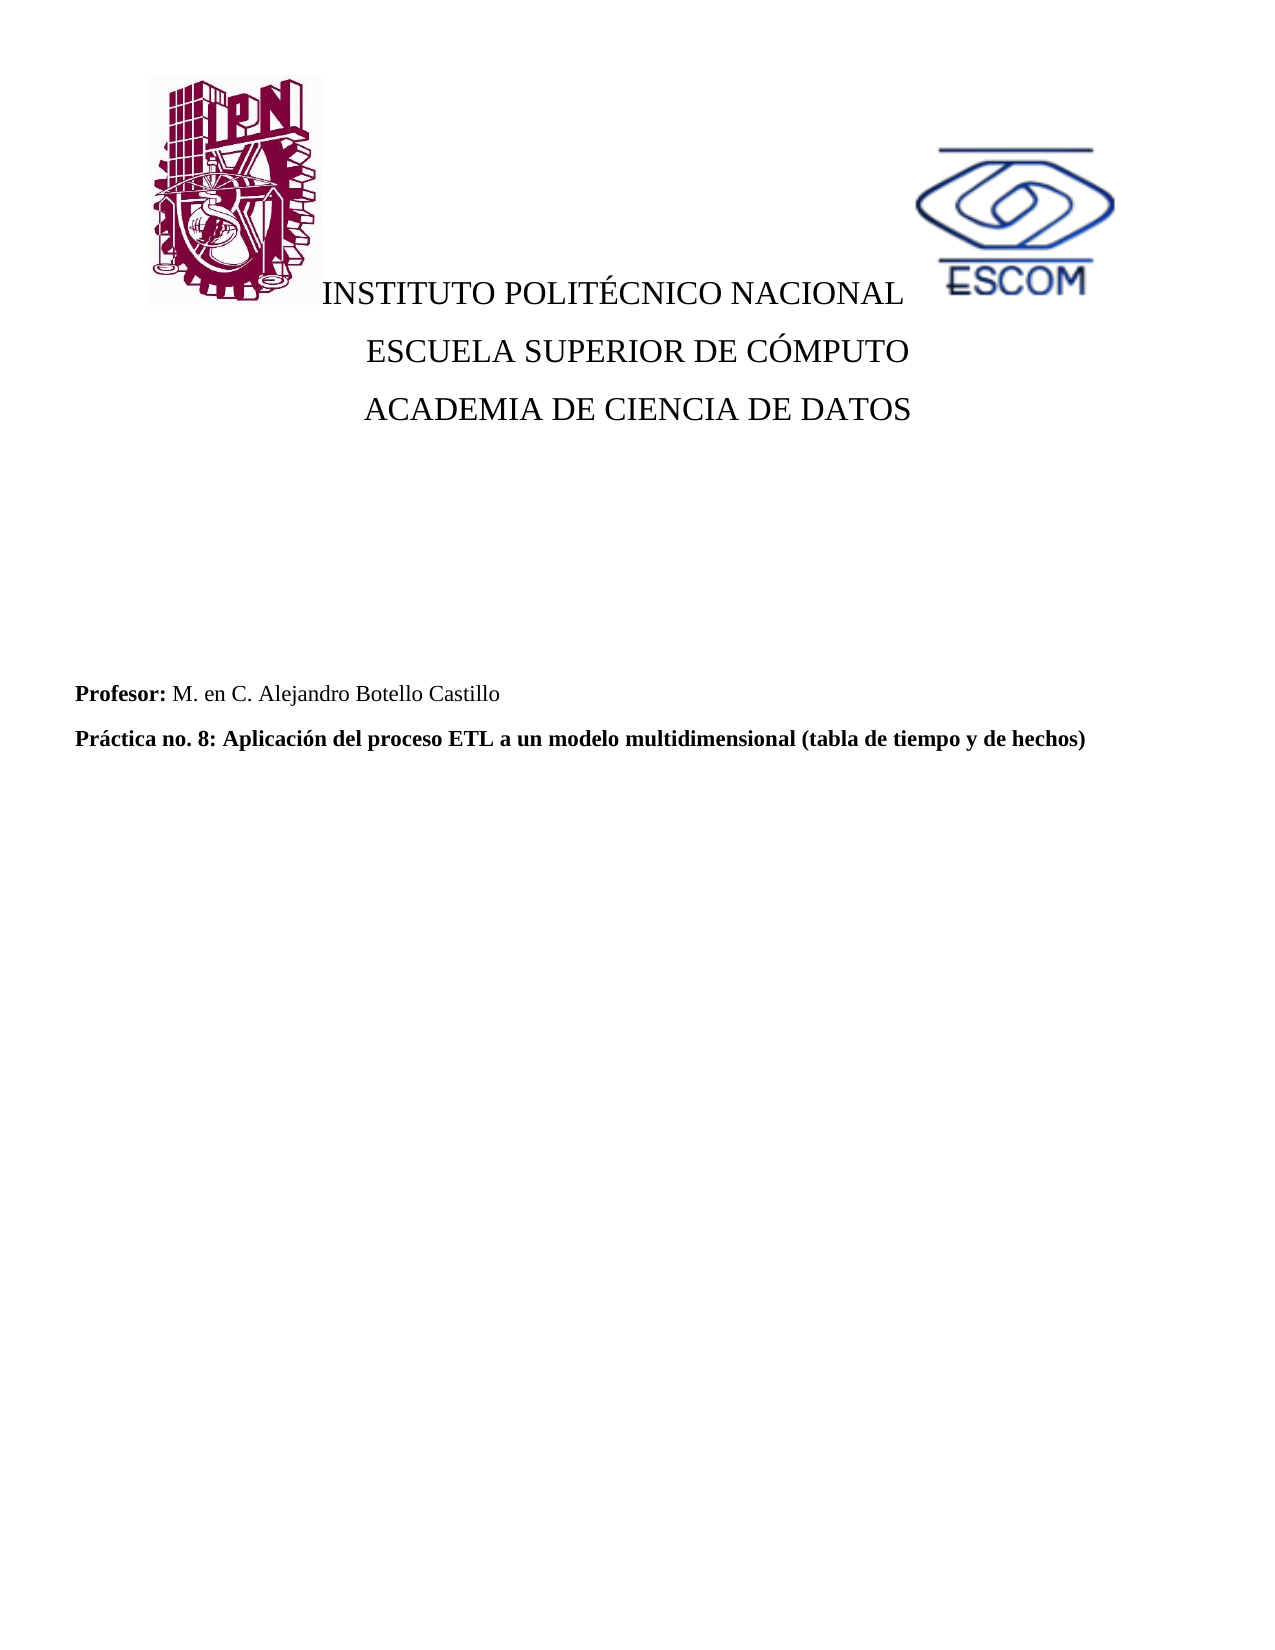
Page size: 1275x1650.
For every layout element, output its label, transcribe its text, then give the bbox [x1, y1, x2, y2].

picture [905, 131, 1129, 305]
text Profesor: M. en C. Alejandro Botello Castillo [75, 680, 1200, 707]
text ESCUELA SUPERIOR DE CÓMPUTO [75, 332, 1200, 370]
text ACADEMIA DE CIENCIA DE DATOS [75, 389, 1200, 428]
text Práctica no. 8: Aplicación del proceso ETL a un modelo multidimensional (tabla de tiempo y de hechos) [75, 725, 1200, 752]
picture [146, 75, 322, 305]
